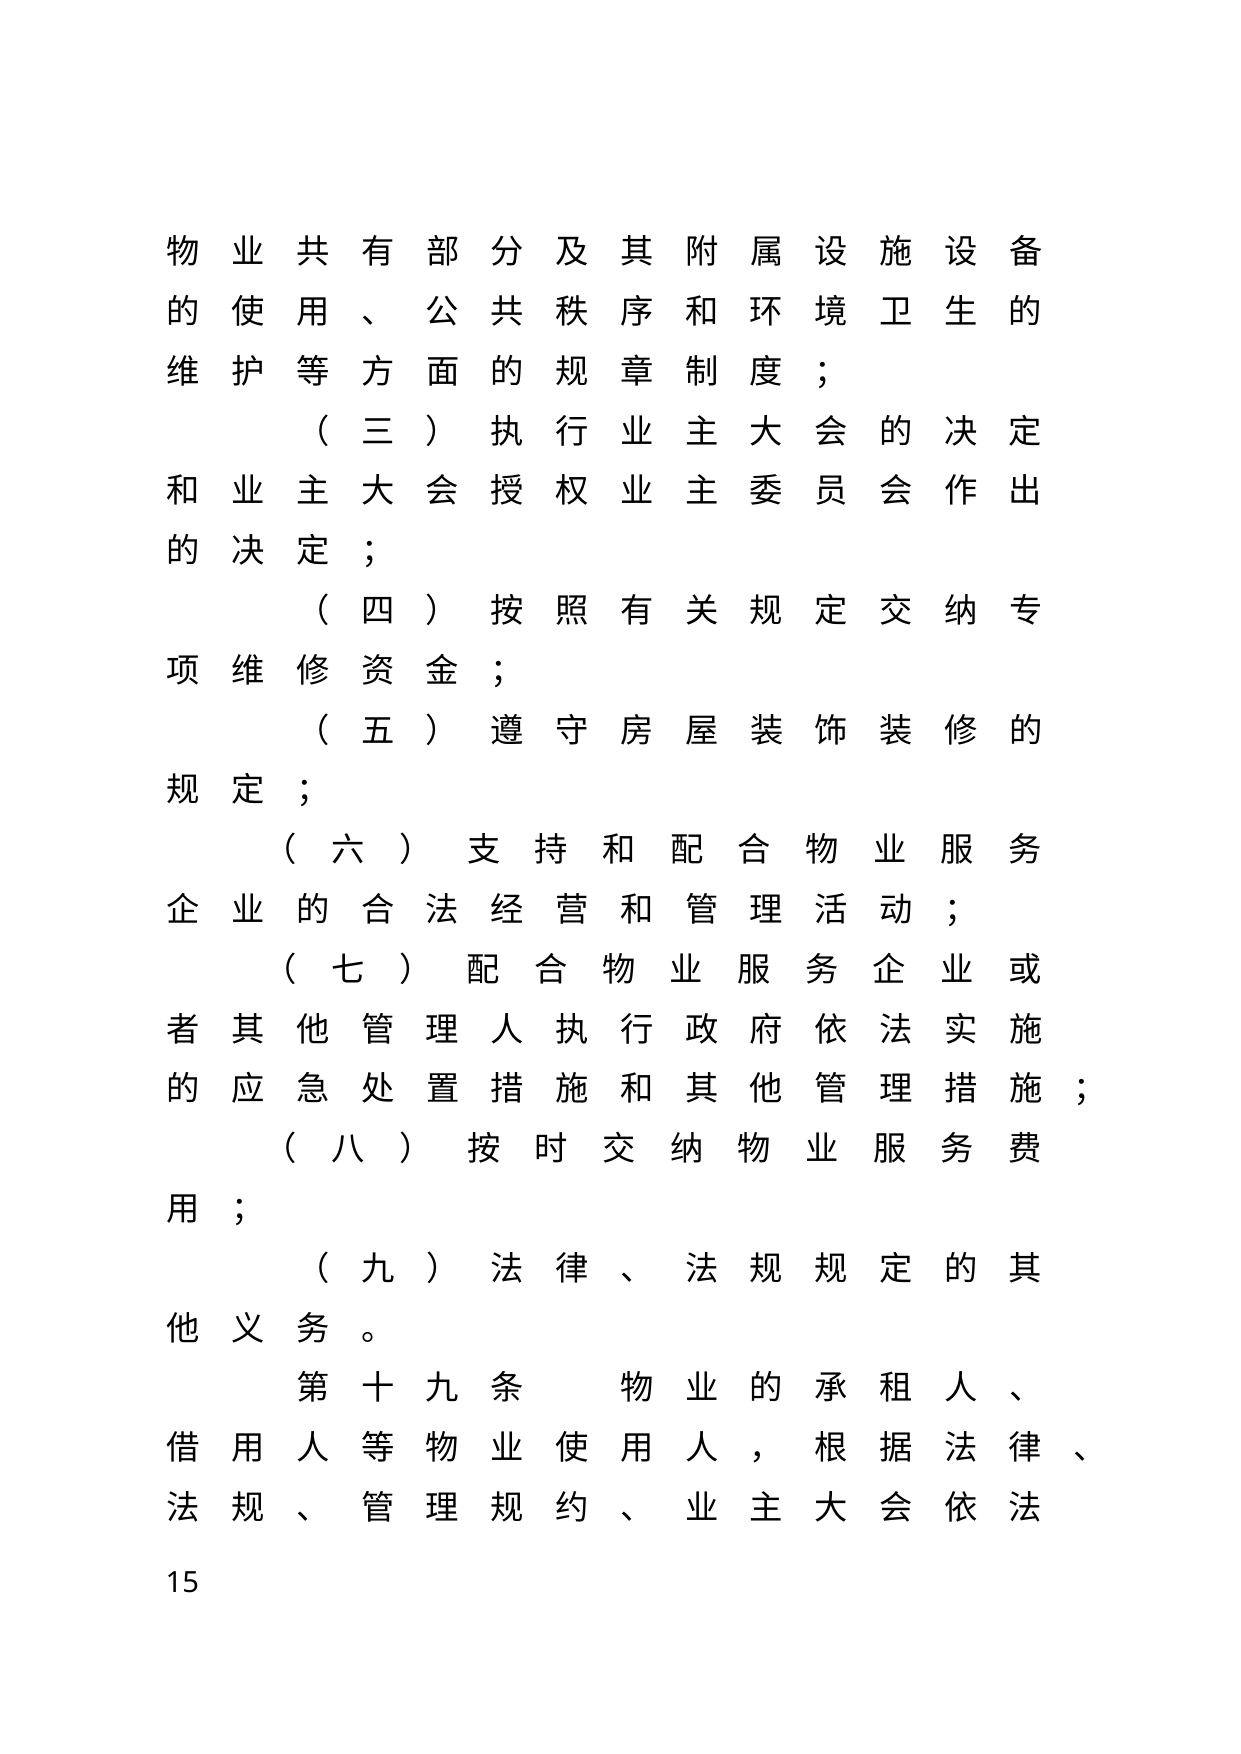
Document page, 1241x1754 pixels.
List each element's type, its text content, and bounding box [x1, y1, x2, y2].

text （三）执行业主大会的决定和业主大会授权业主委员会作出的决定； [167, 399, 1074, 578]
text （四）按照有关规定交纳专项维修资金； [167, 578, 1074, 698]
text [167, 219, 1074, 399]
text （五）遵守房屋装饰装修的规定； [167, 698, 1074, 817]
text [167, 1355, 1074, 1535]
text （九）法律、法规规定的其他义务。 [167, 1236, 1074, 1355]
text （六）支持和配合物业服务企业的合法经营和管理活动； [167, 817, 1074, 937]
text （八）按时交纳物业服务费用； [167, 1116, 1074, 1236]
text （七）配合物业服务企业或者其他管理人执行政府依法实施的应急处置措施和其他管理措施； [167, 937, 1074, 1116]
